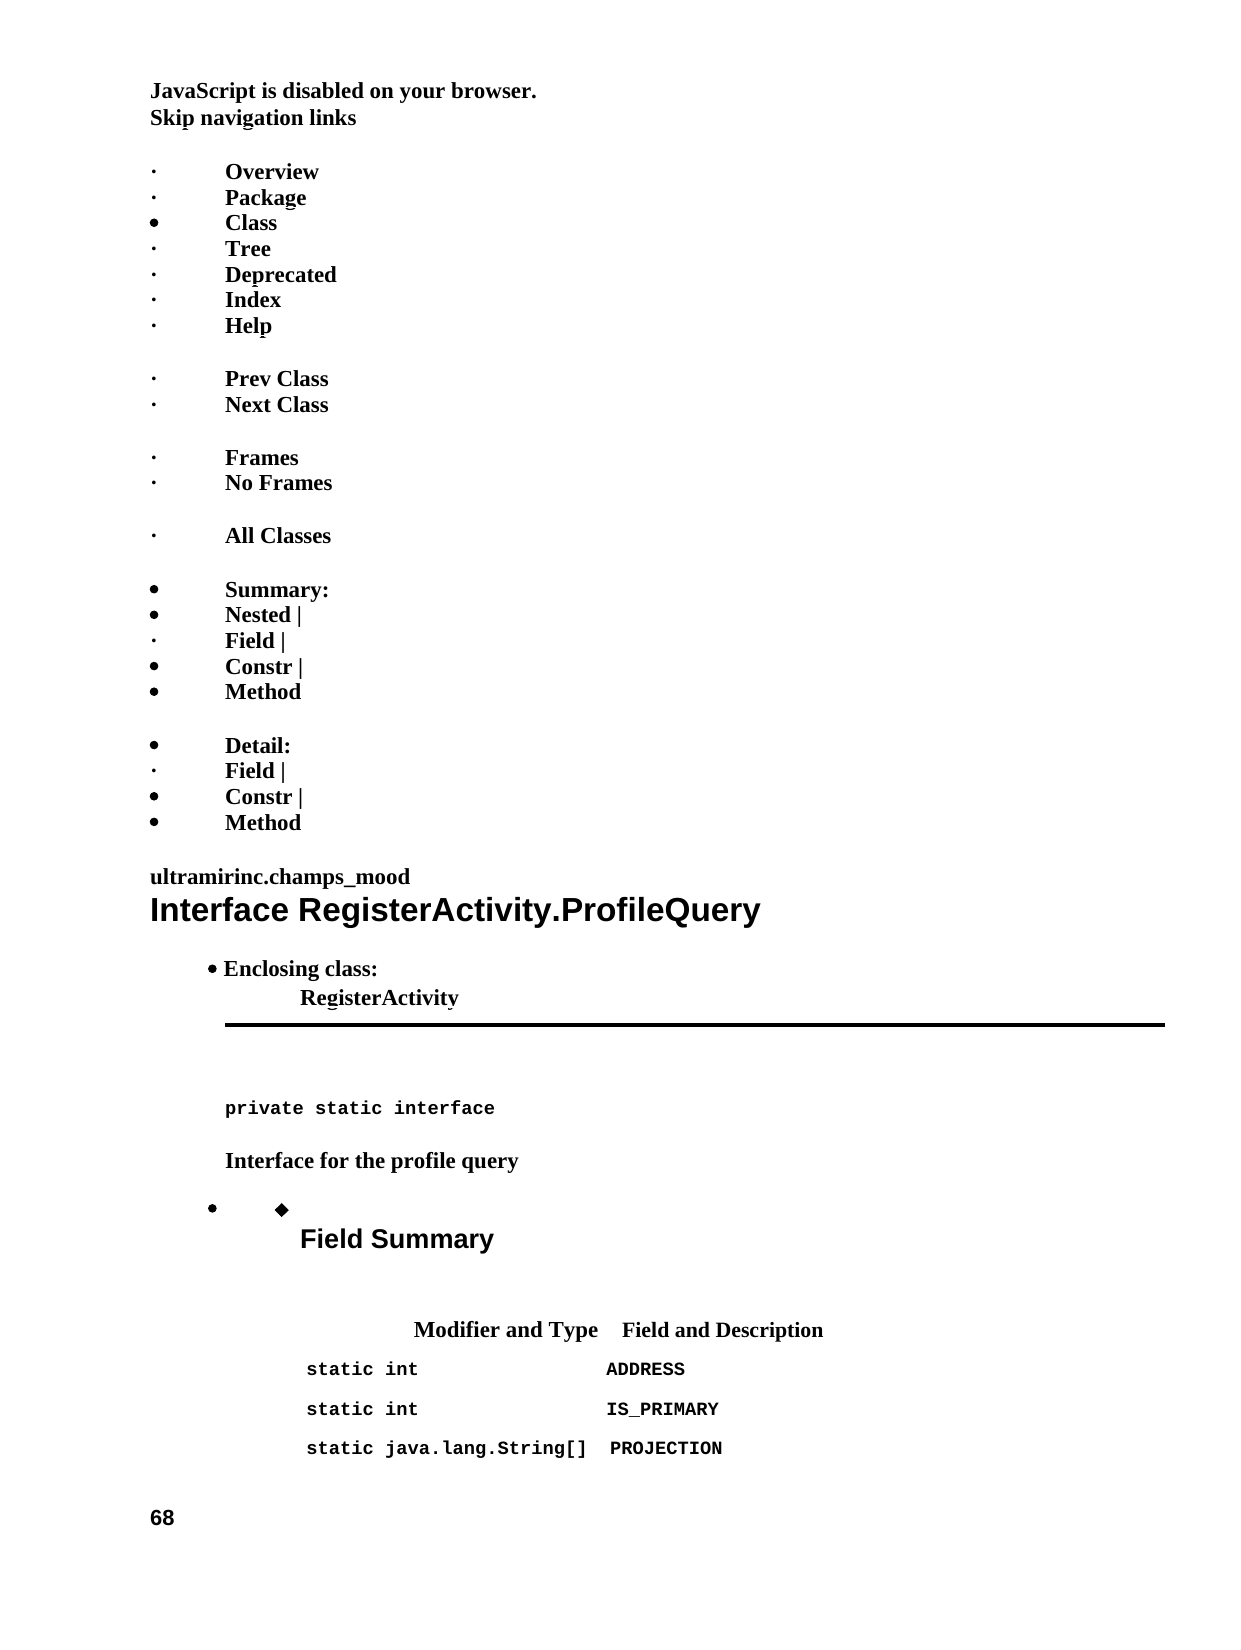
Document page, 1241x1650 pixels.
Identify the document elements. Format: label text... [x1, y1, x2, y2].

text ultramirinc.champs_mood [150, 863, 823, 889]
list Prev Class [150, 365, 823, 391]
list Deprecated [150, 262, 823, 287]
list Constr | [150, 784, 823, 809]
list Summary: [150, 576, 823, 602]
list Method [150, 679, 823, 705]
list Nested | [150, 603, 823, 628]
list Constr | [150, 654, 823, 679]
list Class [150, 211, 823, 236]
text static int IS_PRIMARY [306, 1398, 823, 1419]
list No Frames [150, 471, 823, 496]
list Tree [150, 236, 823, 262]
list Overview [150, 158, 823, 184]
list Help [150, 313, 823, 338]
list Field | [150, 628, 823, 653]
text static int ADDRESS [306, 1359, 823, 1380]
list Frames [150, 444, 823, 470]
list Next Class [150, 392, 823, 417]
list Package [150, 185, 823, 210]
text · Enclosing class: [208, 955, 823, 982]
text JavaScript is disabled on your browser. [150, 77, 823, 103]
text RegisterActivity [300, 983, 823, 1010]
text private static interface [225, 1098, 823, 1119]
list Method [150, 810, 823, 835]
text static java.lang.String[] PROJECTION [306, 1439, 823, 1460]
text 68 [150, 1505, 823, 1530]
list Detail: [150, 732, 823, 758]
text Interface for the profile query [225, 1148, 823, 1174]
list All Classes [150, 523, 823, 549]
text Field Summary [300, 1223, 823, 1254]
text Skip navigation links [150, 104, 823, 131]
text Interface RegisterActivity.ProfileQuery [150, 890, 823, 929]
text · ¨ [208, 1201, 823, 1221]
text Modifier and Type Field and Description [150, 1316, 823, 1342]
list Field | [150, 758, 823, 784]
list Index [150, 288, 823, 313]
